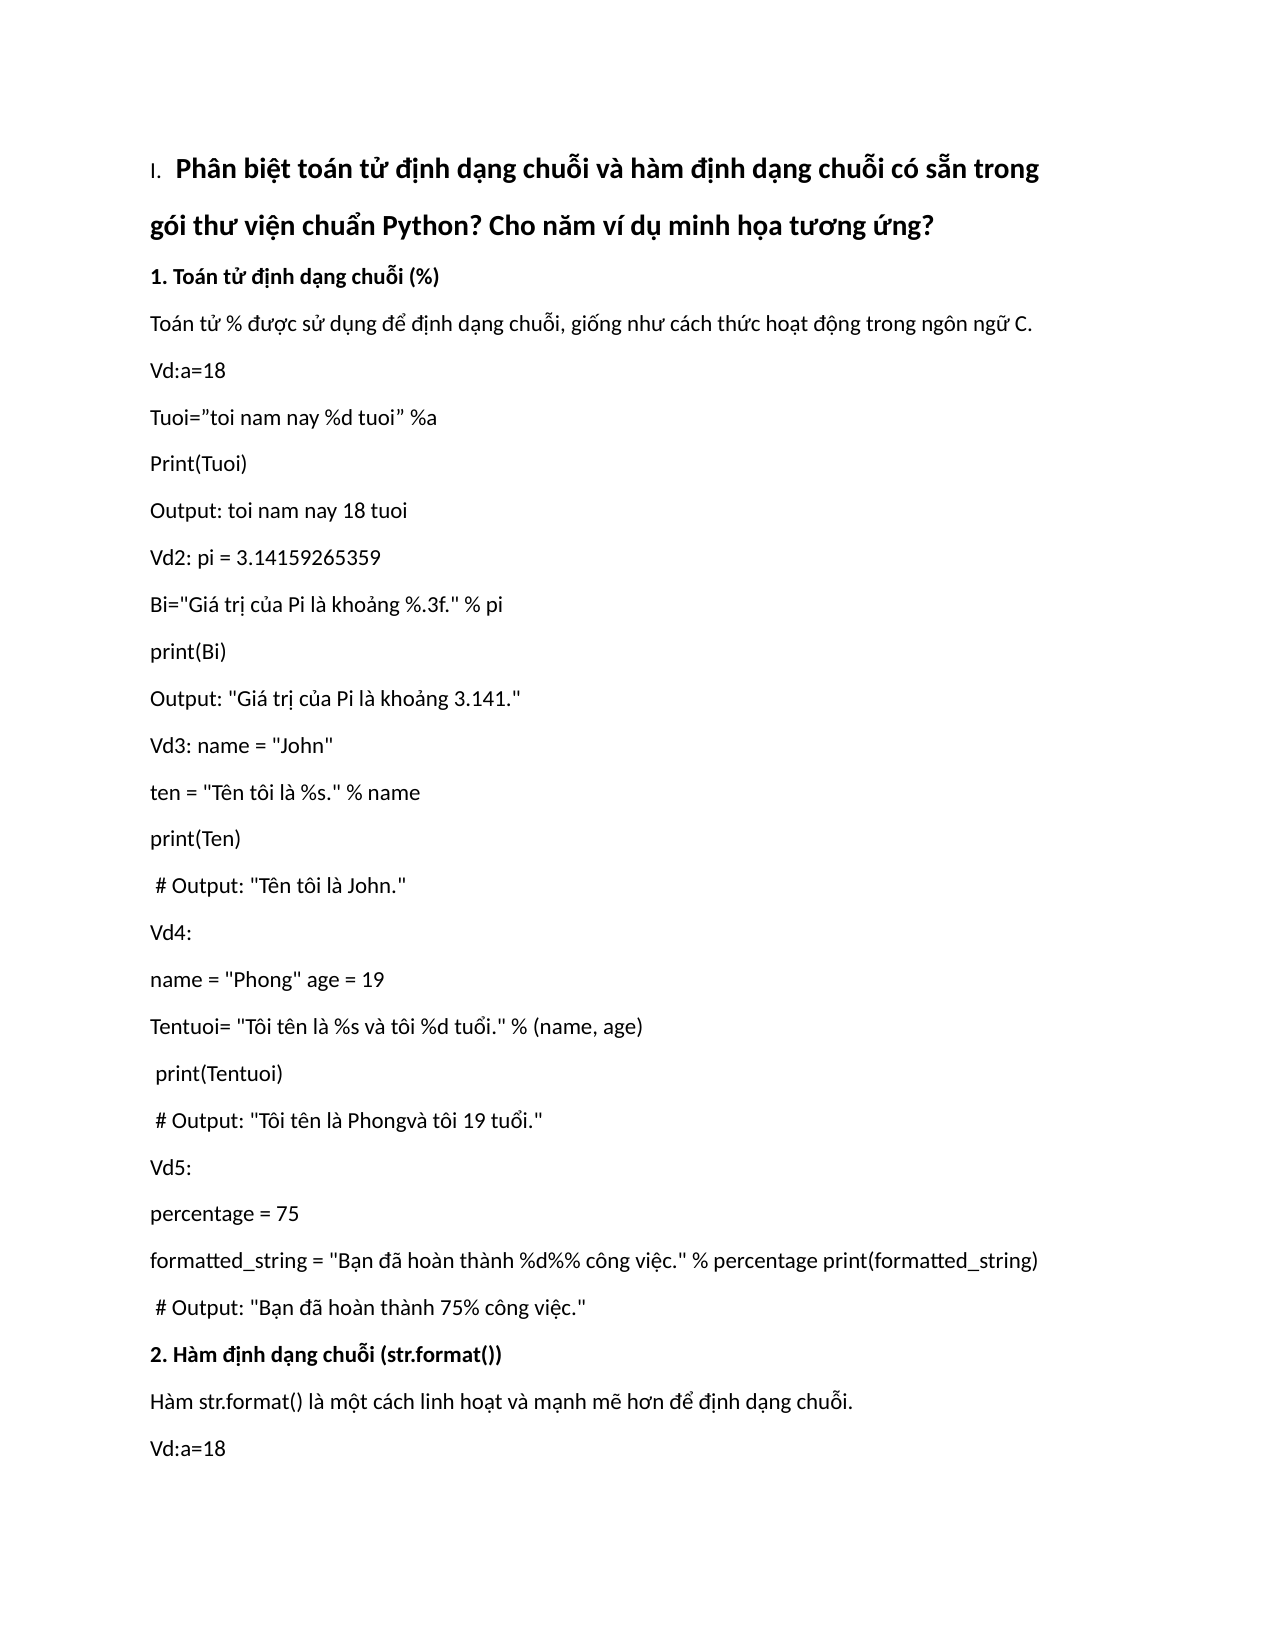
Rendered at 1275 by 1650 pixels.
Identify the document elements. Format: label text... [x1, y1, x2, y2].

text gói thư viện chuẩn Python? Cho năm ví dụ minh họa tương ứng? [150, 207, 1125, 242]
text formatted_string = "Bạn đã hoàn thành %d%% công việc." % percentage print(formatted_string) [150, 1246, 1125, 1274]
text # Output: "Tôi tên là Phongvà tôi 19 tuổi." [150, 1106, 1125, 1134]
text Vd3: name = "John" [150, 731, 1125, 759]
text Output: toi nam nay 18 tuoi [150, 496, 1125, 524]
text percentage = 75 [150, 1199, 1125, 1227]
text 2. Hàm định dạng chuỗi (str.format()) [150, 1340, 1125, 1368]
text print(Tentuoi) [150, 1059, 1125, 1087]
text Vd:a=18 [150, 1434, 1125, 1462]
text # Output: "Bạn đã hoàn thành 75% công việc." [150, 1293, 1125, 1321]
text name = "Phong" age = 19 [150, 965, 1125, 993]
text Toán tử % được sử dụng để định dạng chuỗi, giống như cách thức hoạt động trong ngôn ngữ C. [150, 309, 1125, 337]
text Tuoi=”toi nam nay %d tuoi” %a [150, 403, 1125, 431]
text Bi="Giá trị của Pi là khoảng %.3f." % pi [150, 590, 1125, 618]
text print(Ten) [150, 824, 1125, 852]
text print(Bi) [150, 637, 1125, 665]
text ten = "Tên tôi là %s." % name [150, 778, 1125, 806]
text Vd5: [150, 1153, 1125, 1181]
text Output: "Giá trị của Pi là khoảng 3.141." [150, 684, 1125, 712]
text Print(Tuoi) [150, 449, 1125, 477]
text Tentuoi= "Tôi tên là %s và tôi %d tuổi." % (name, age) [150, 1012, 1125, 1040]
text 1. Toán tử định dạng chuỗi (%) [150, 262, 1125, 290]
text I. Phân biệt toán tử định dạng chuỗi và hàm định dạng chuỗi có sẵn trong [150, 150, 1125, 186]
text Vd2: pi = 3.14159265359 [150, 543, 1125, 571]
text Vd:a=18 [150, 356, 1125, 384]
text Vd4: [150, 918, 1125, 946]
text # Output: "Tên tôi là John." [150, 871, 1125, 899]
text Hàm str.format() là một cách linh hoạt và mạnh mẽ hơn để định dạng chuỗi. [150, 1387, 1125, 1415]
